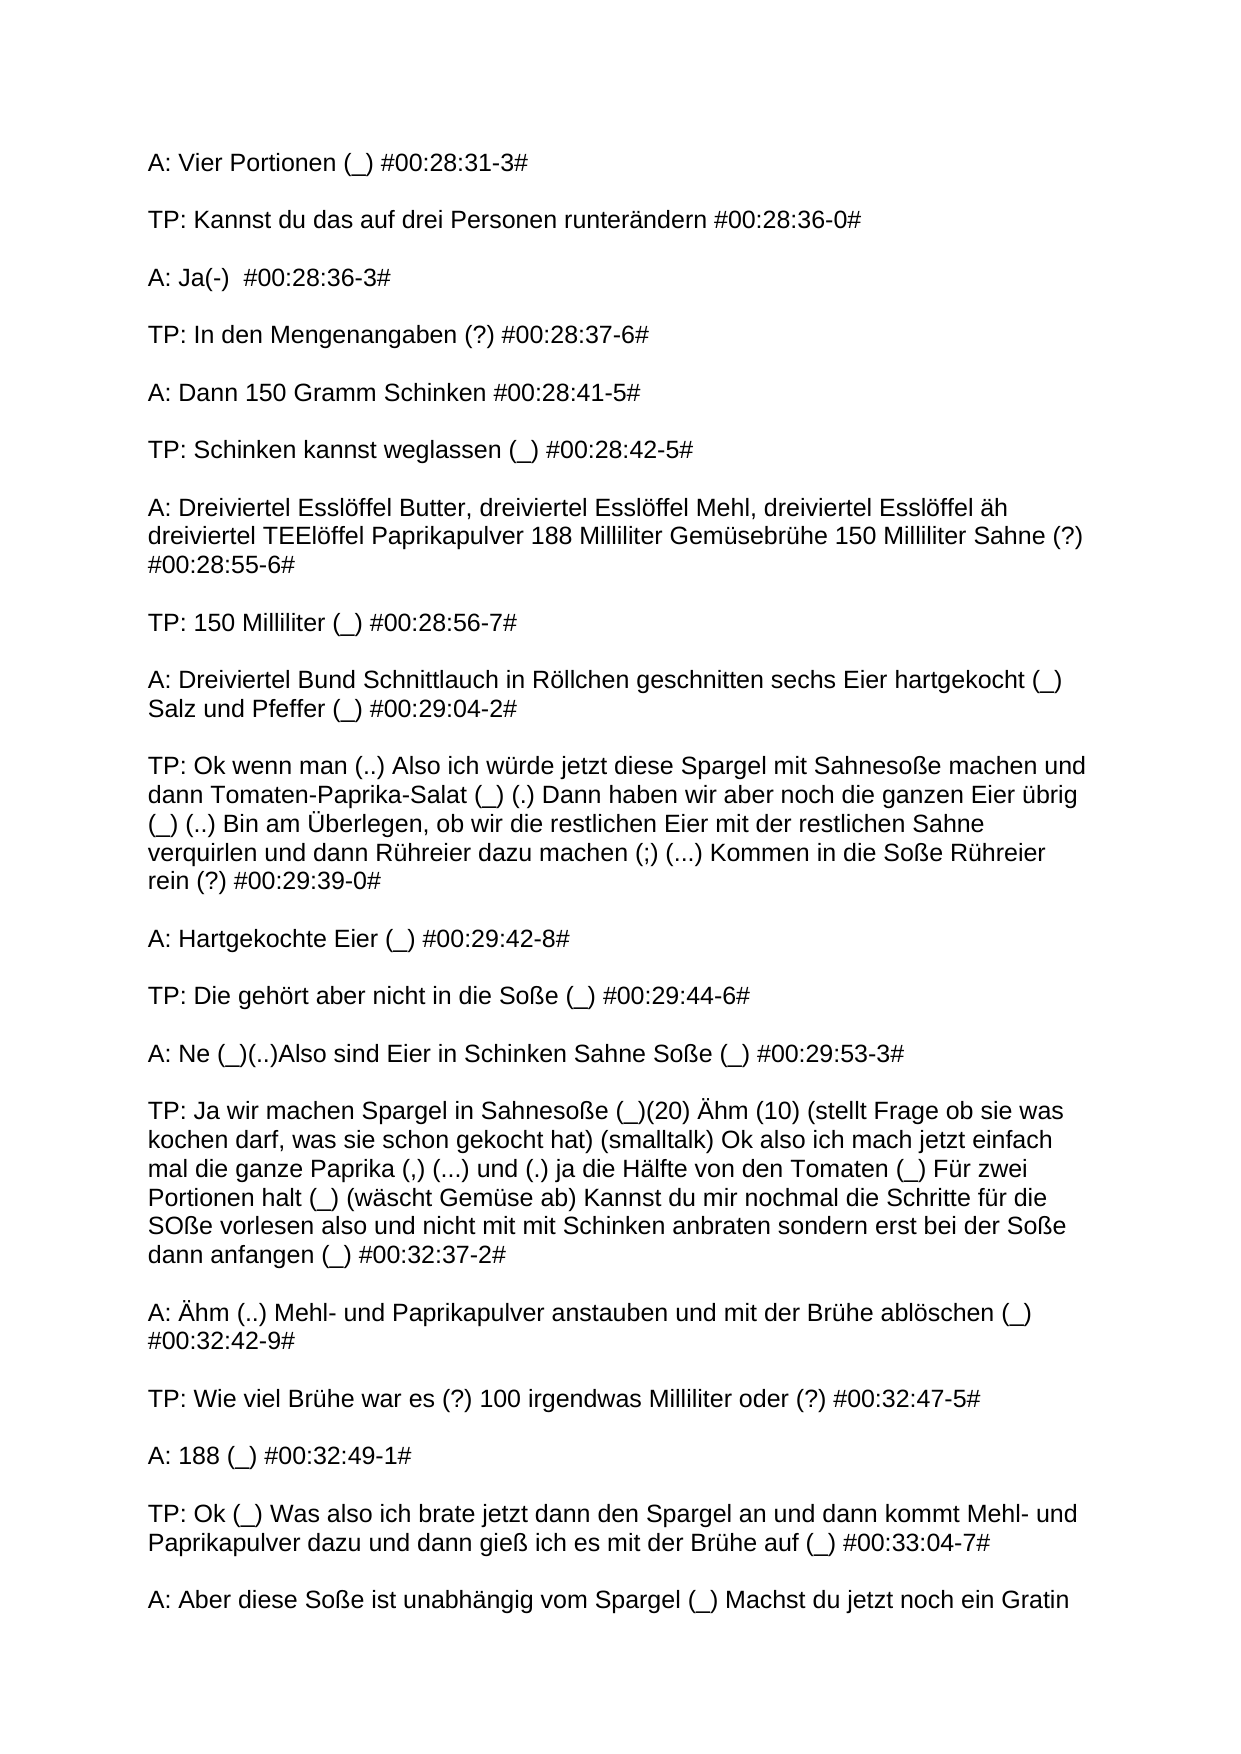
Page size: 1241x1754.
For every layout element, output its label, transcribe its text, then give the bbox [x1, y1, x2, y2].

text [148, 1585, 1093, 1614]
text A: Dreiviertel Esslöffel Butter, dreiviertel Esslöffel Mehl, dreiviertel Esslöffel äh dreiviertel TEElöffel Paprikapulver 188 Milliliter Gemüsebrühe 150 Milliliter Sahne (?) #00:28:55-6# [148, 493, 1093, 579]
text A: Ne (_)(..)Also sind Eier in Schinken Sahne Soße (_) #00:29:53-3# [148, 1039, 1093, 1068]
text A: 188 (_) #00:32:49-1# [148, 1441, 1093, 1470]
text TP: Kannst du das auf drei Personen runterändern #00:28:36-0# [148, 205, 1093, 234]
text A: Vier Portionen (_) #00:28:31-3# [148, 148, 1093, 176]
text TP: 150 Milliliter (_) #00:28:56-7# [148, 608, 1093, 636]
text TP: Die gehört aber nicht in die Soße (_) #00:29:44-6# [148, 981, 1093, 1010]
text A: Dreiviertel Bund Schnittlauch in Röllchen geschnitten sechs Eier hartgekocht (_) Salz und Pfeffer (_) #00:29:04-2# [148, 665, 1093, 723]
text A: Ja(-) #00:28:36-3# [148, 263, 1093, 291]
text TP: Ok wenn man (..) Also ich würde jetzt diese Spargel mit Sahnesoße machen und dann Tomaten-Paprika-Salat (_) (.) Dann haben wir aber noch die ganzen Eier übrig (_) (..) Bin am Überlegen, ob wir die restlichen Eier mit der restlichen Sahne verquirlen und dann Rühreier dazu machen (;) (...) Kommen in die Soße Rühreier rein (?) #00:29:39-0# [148, 751, 1093, 895]
text TP: Ja wir machen Spargel in Sahnesoße (_)(20) Ähm (10) (stellt Frage ob sie was kochen darf, was sie schon gekocht hat) (smalltalk) Ok also ich mach jetzt einfach mal die ganze Paprika (,) (...) und (.) ja die Hälfte von den Tomaten (_) Für zwei Portionen halt (_) (wäscht Gemüse ab) Kannst du mir nochmal die Schritte für die SOße vorlesen also und nicht mit mit Schinken anbraten sondern erst bei der Soße dann anfangen (_) #00:32:37-2# [148, 1096, 1093, 1269]
text A: Ähm (..) Mehl- und Paprikapulver anstauben und mit der Brühe ablöschen (_) #00:32:42-9# [148, 1298, 1093, 1355]
text TP: Wie viel Brühe war es (?) 100 irgendwas Milliliter oder (?) #00:32:47-5# [148, 1384, 1093, 1413]
text A: Dann 150 Gramm Schinken #00:28:41-5# [148, 378, 1093, 406]
text A: Hartgekochte Eier (_) #00:29:42-8# [148, 924, 1093, 953]
text TP: Ok (_) Was also ich brate jetzt dann den Spargel an und dann kommt Mehl- und Paprikapulver dazu und dann gieß ich es mit der Brühe auf (_) #00:33:04-7# [148, 1499, 1093, 1556]
text TP: Schinken kannst weglassen (_) #00:28:42-5# [148, 435, 1093, 464]
text TP: In den Mengenangaben (?) #00:28:37-6# [148, 320, 1093, 349]
